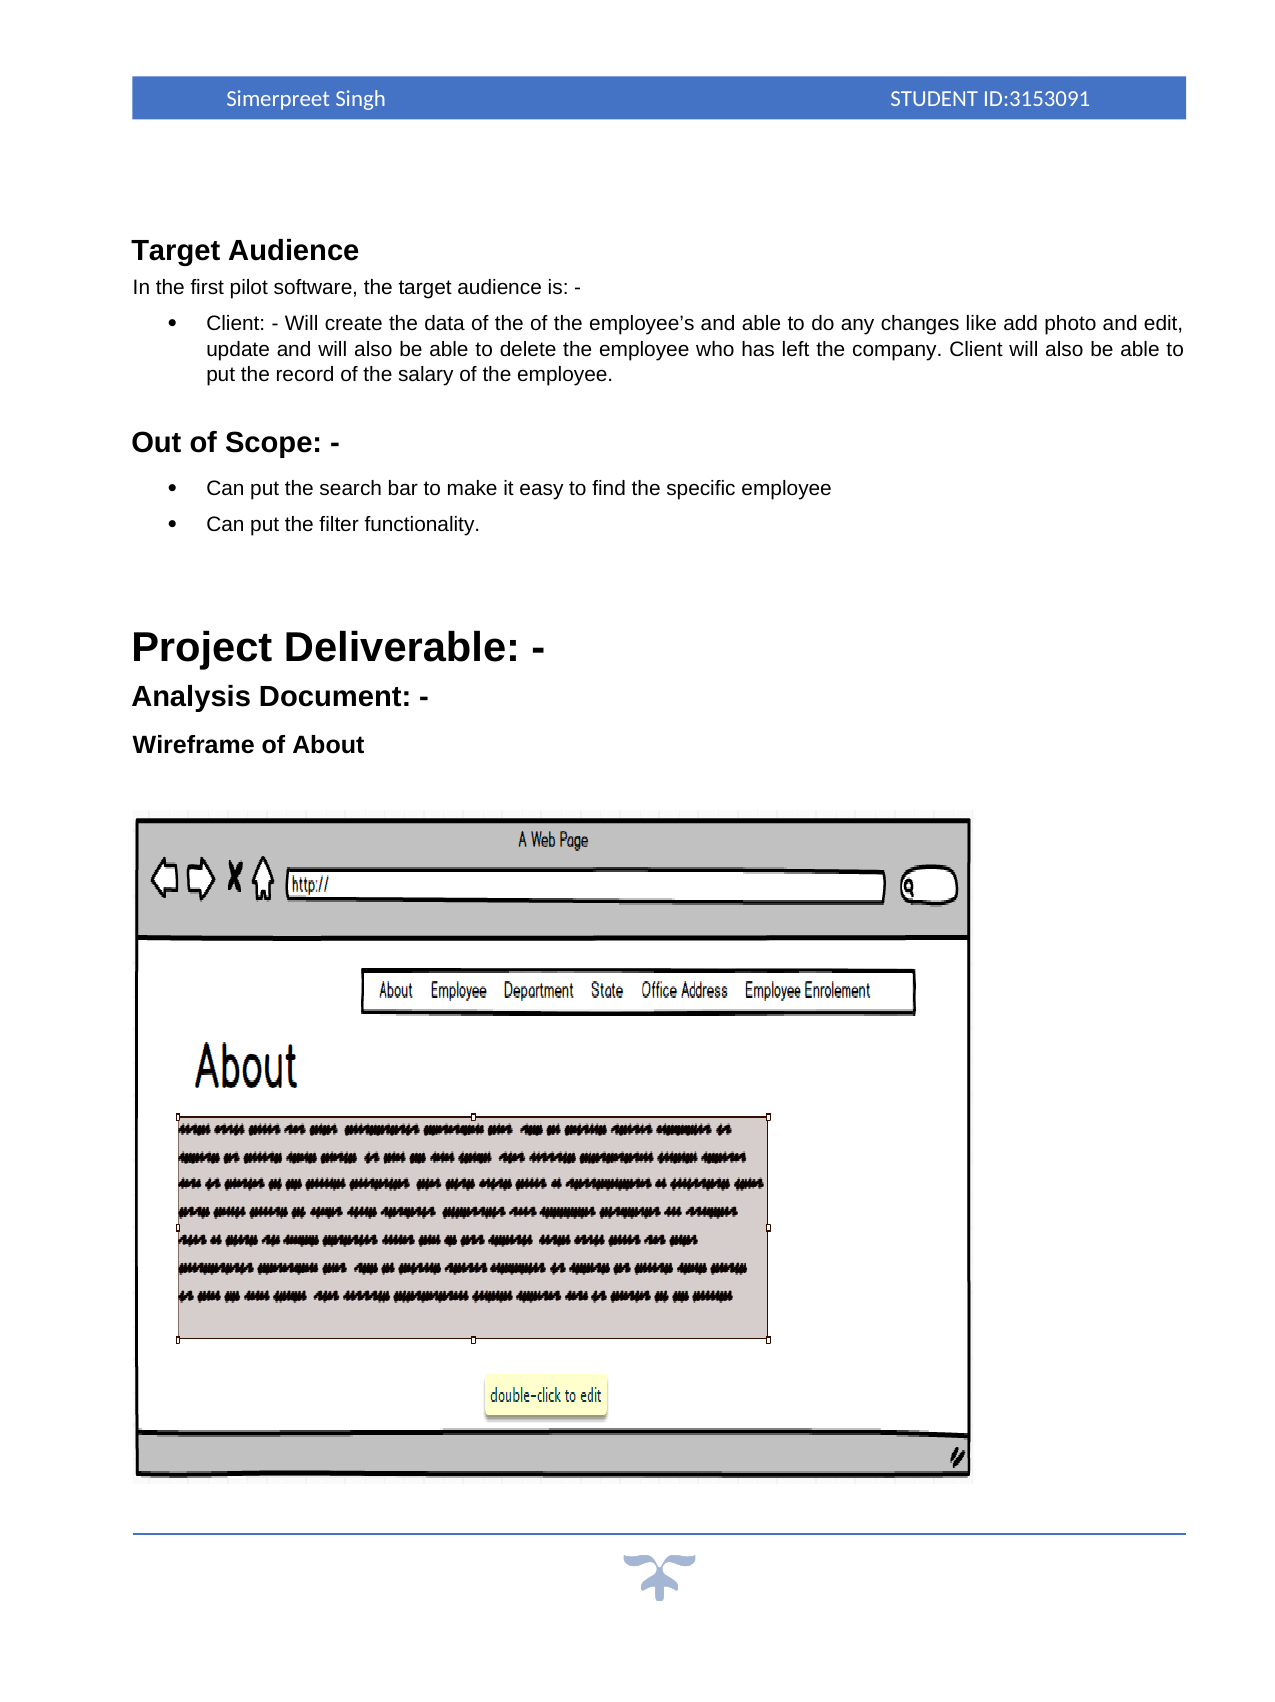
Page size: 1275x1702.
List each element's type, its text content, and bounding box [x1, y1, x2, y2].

text Wireframe of About [132, 730, 1186, 759]
text In the first pilot software, the target audience is: - [132, 275, 1186, 299]
list Can put the search bar to make it easy to find the specific employee [168, 476, 1186, 499]
subtitle Project Deliverable: - [131, 622, 1186, 670]
picture [132, 810, 974, 1484]
list Client: - Will create the data of the of the employee’s and able to do any changes like add photo and edit, update and will also be able to delete the employee who has left the company. Client will also be able to put the record of the salary of the employee. [168, 311, 1186, 386]
subtitle Analysis Document: - [131, 679, 1186, 713]
list Can put the filter functionality. [168, 512, 1186, 536]
subtitle Target Audience [131, 233, 1186, 266]
subtitle Out of Scope: - [131, 425, 1186, 458]
